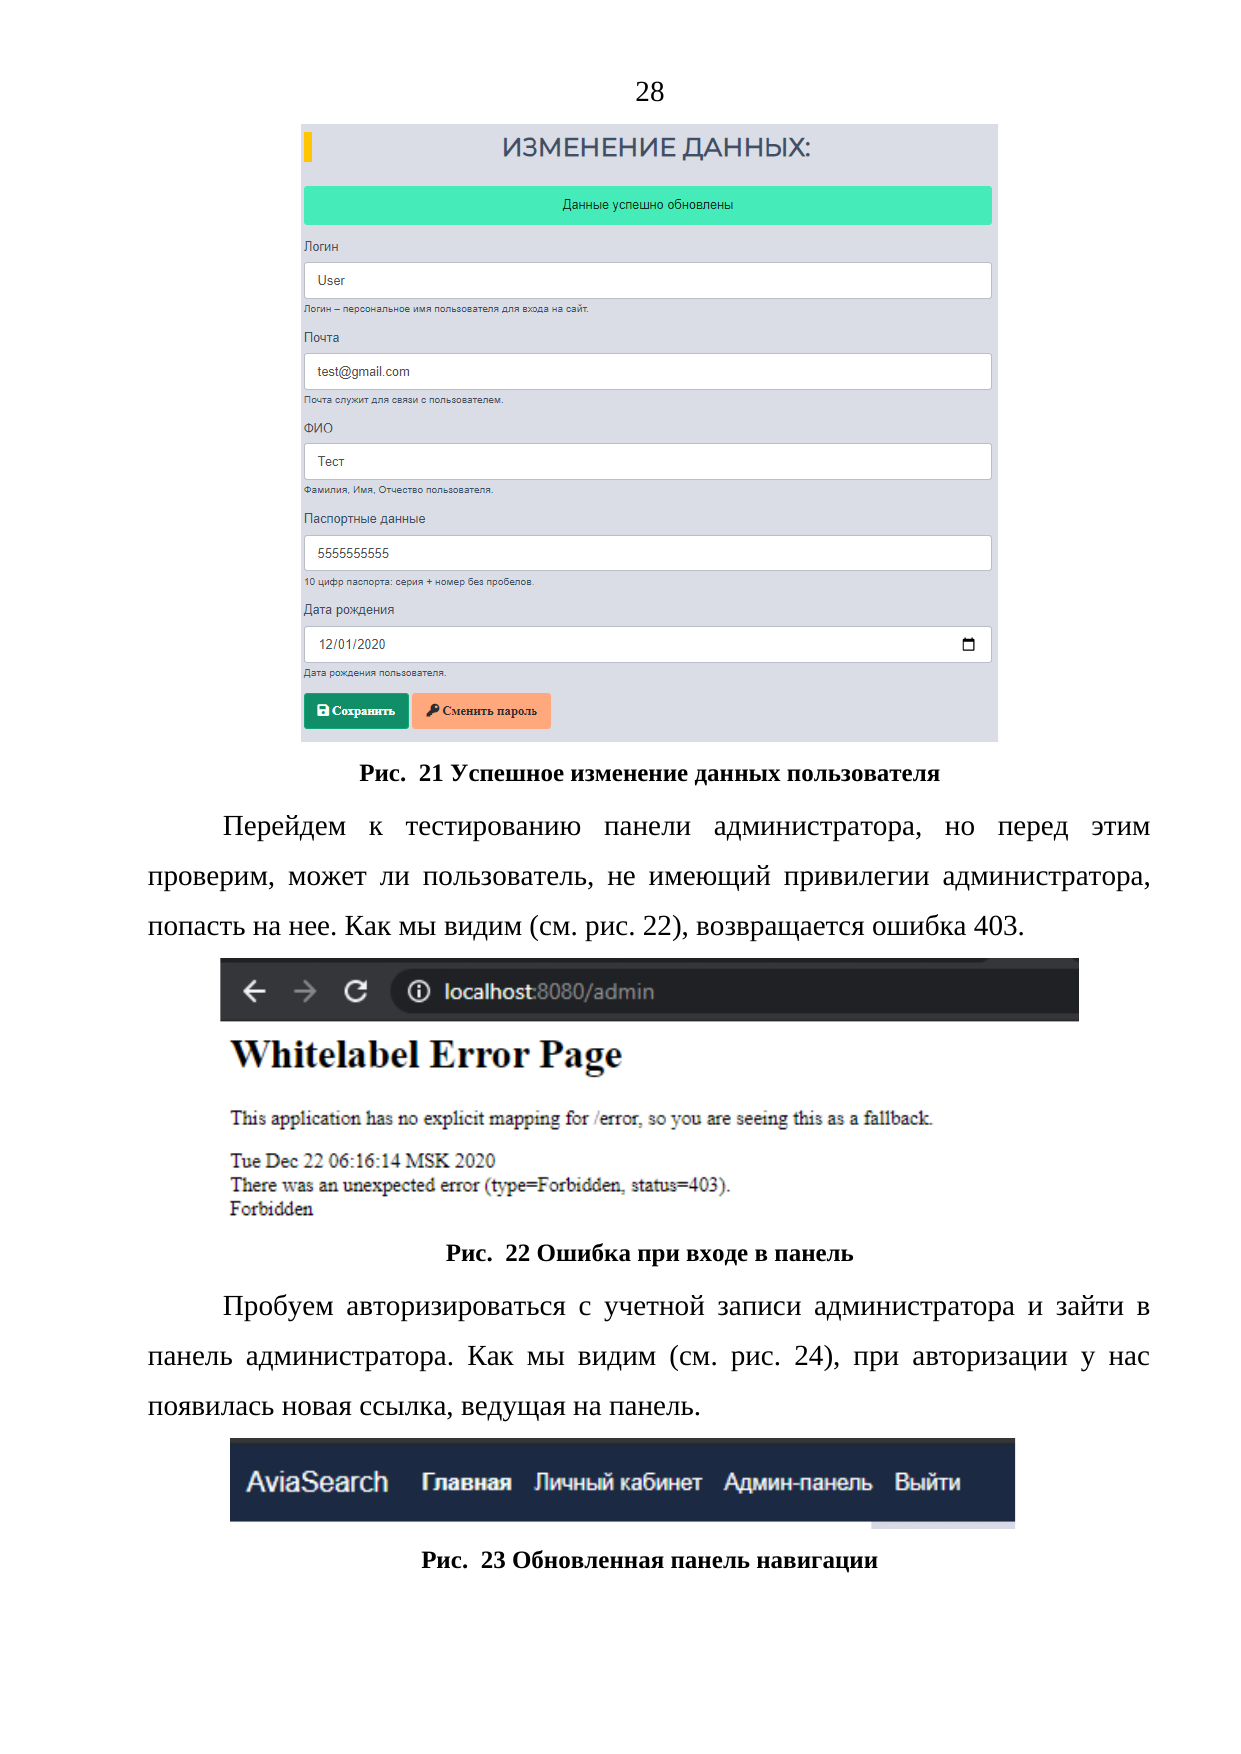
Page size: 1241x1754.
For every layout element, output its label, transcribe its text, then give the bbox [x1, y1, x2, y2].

picture [220, 958, 1079, 1222]
text Рис. 23 Обновленная панель навигации [148, 1546, 1152, 1574]
text Рис. 21 Успешное изменение данных пользователя [148, 758, 1152, 787]
picture [301, 124, 999, 742]
text Рис. 22 Ошибка при входе в панель [148, 1238, 1152, 1267]
text Пробуем авторизироваться с учетной записи администратора и зайти в панель администратора. Как мы видим (см. рис. 24), при авторизации у нас появилась новая ссылка, ведущая на панель. [148, 1288, 1152, 1422]
text Перейдем к тестированию панели администратора, но перед этим проверим, может ли пользователь, не имеющий привилегии администратора, попасть на нее. Как мы видим (см. рис. 22), возвращается ошибка 403. [148, 808, 1152, 942]
picture [230, 1438, 1016, 1529]
